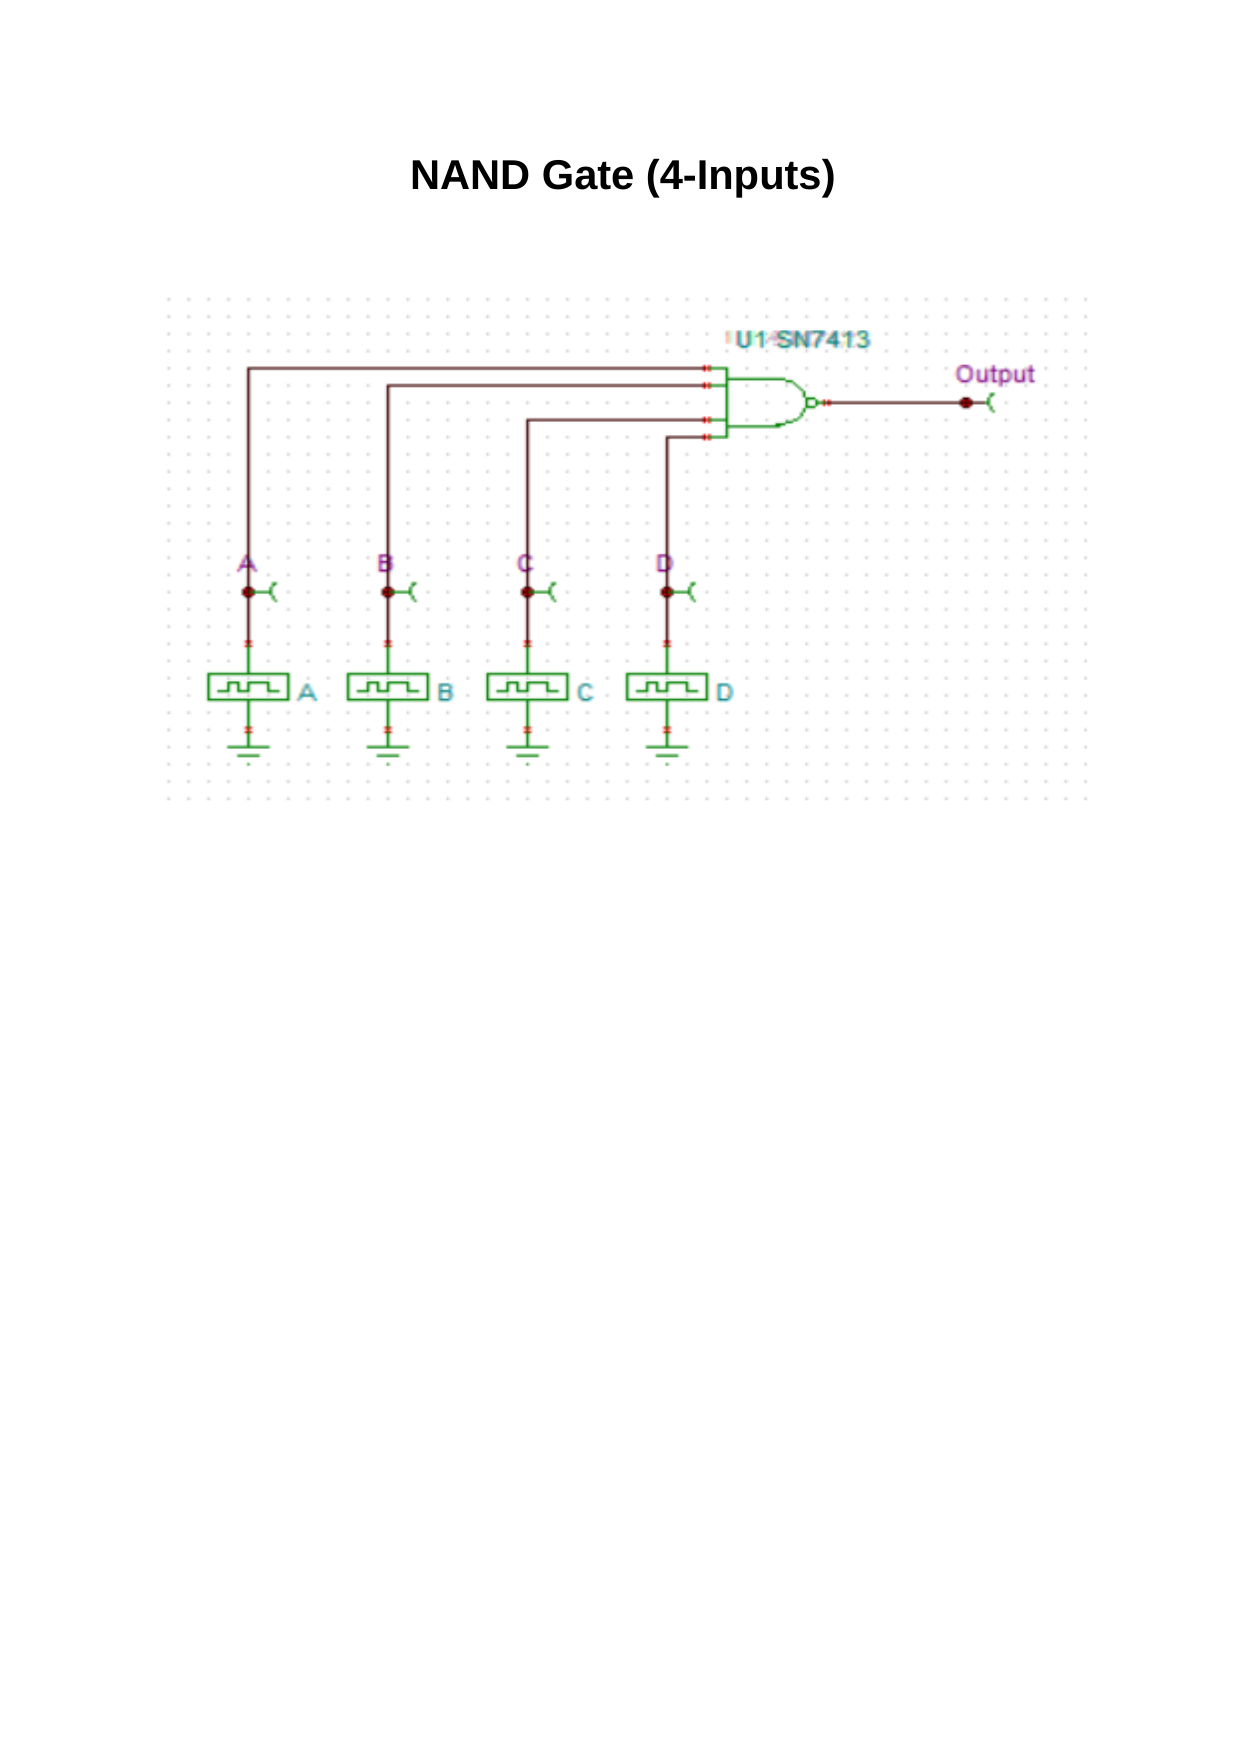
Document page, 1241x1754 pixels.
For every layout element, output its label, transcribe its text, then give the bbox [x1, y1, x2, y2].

text NAND Gate (4-Inputs) [300, 150, 1090, 198]
picture [150, 286, 1087, 801]
